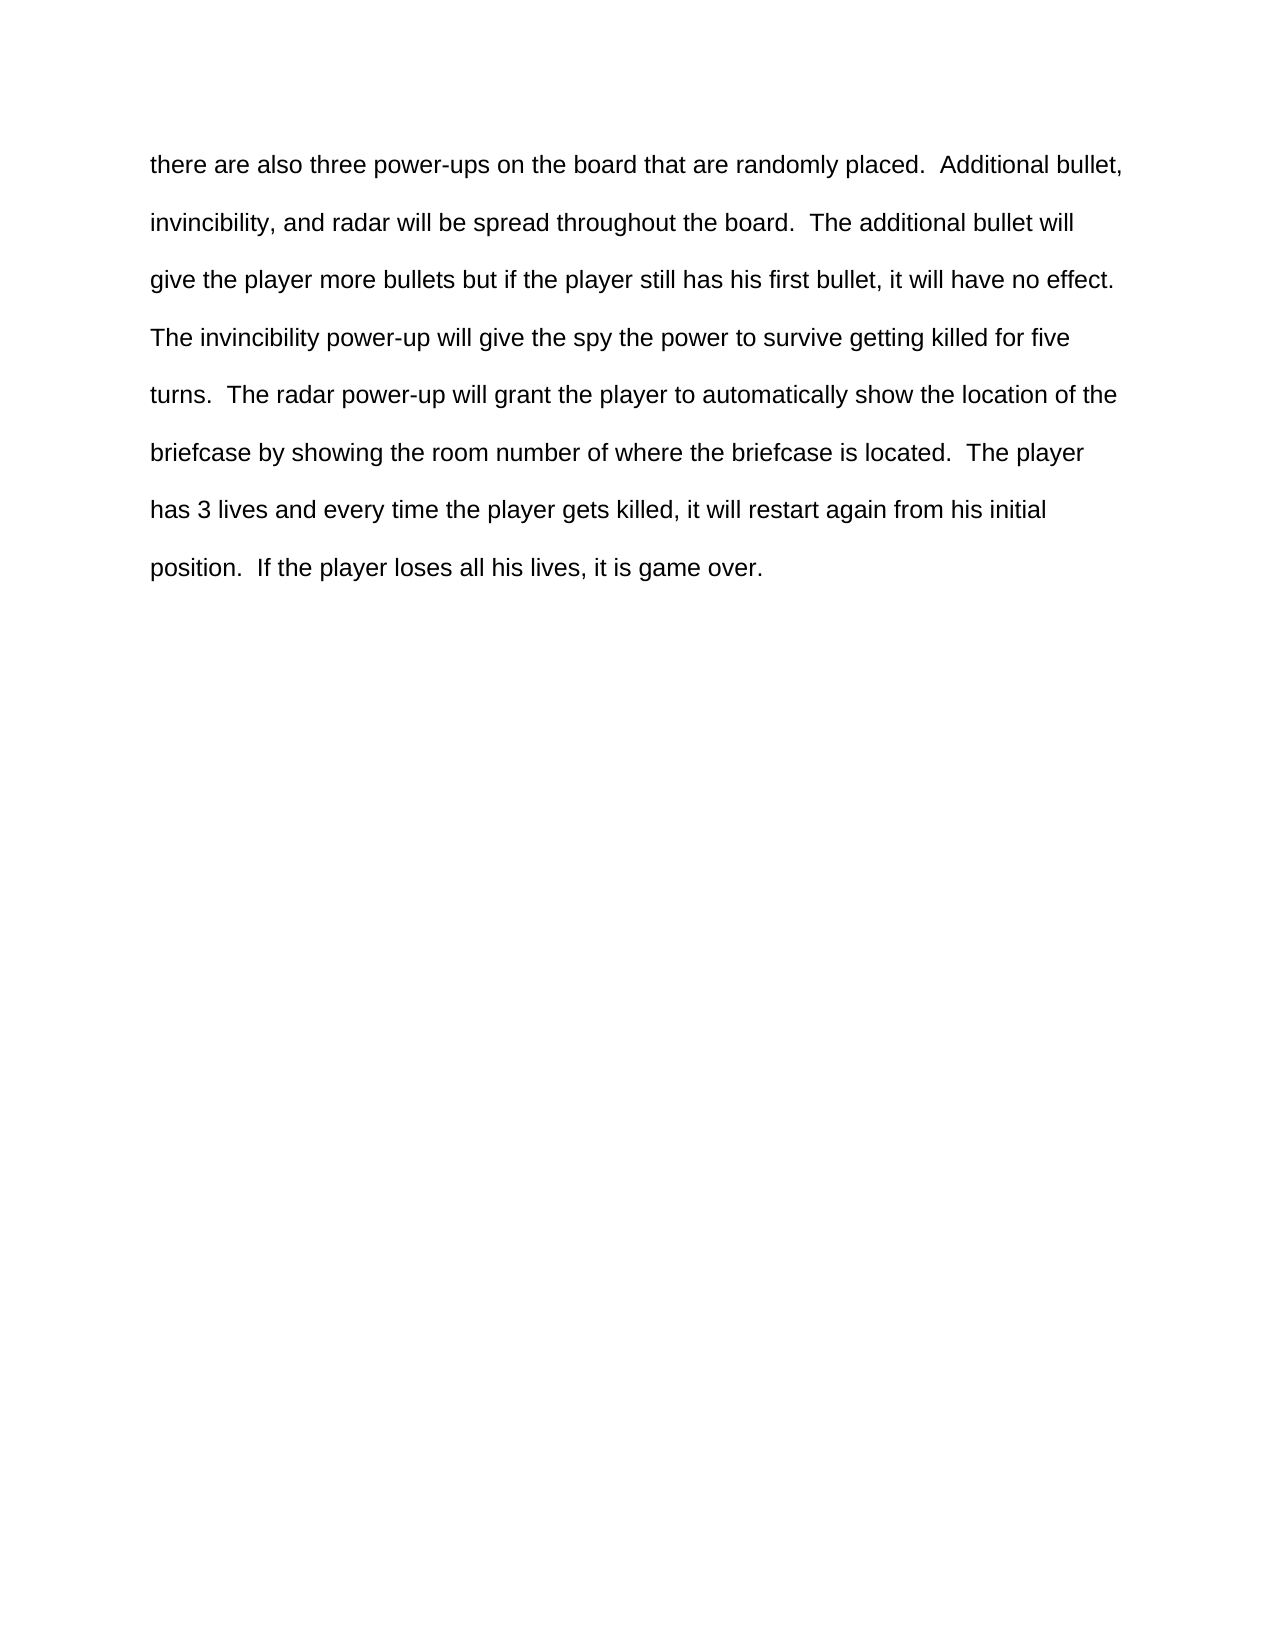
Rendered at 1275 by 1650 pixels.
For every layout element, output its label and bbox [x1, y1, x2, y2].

text [150, 150, 1125, 581]
